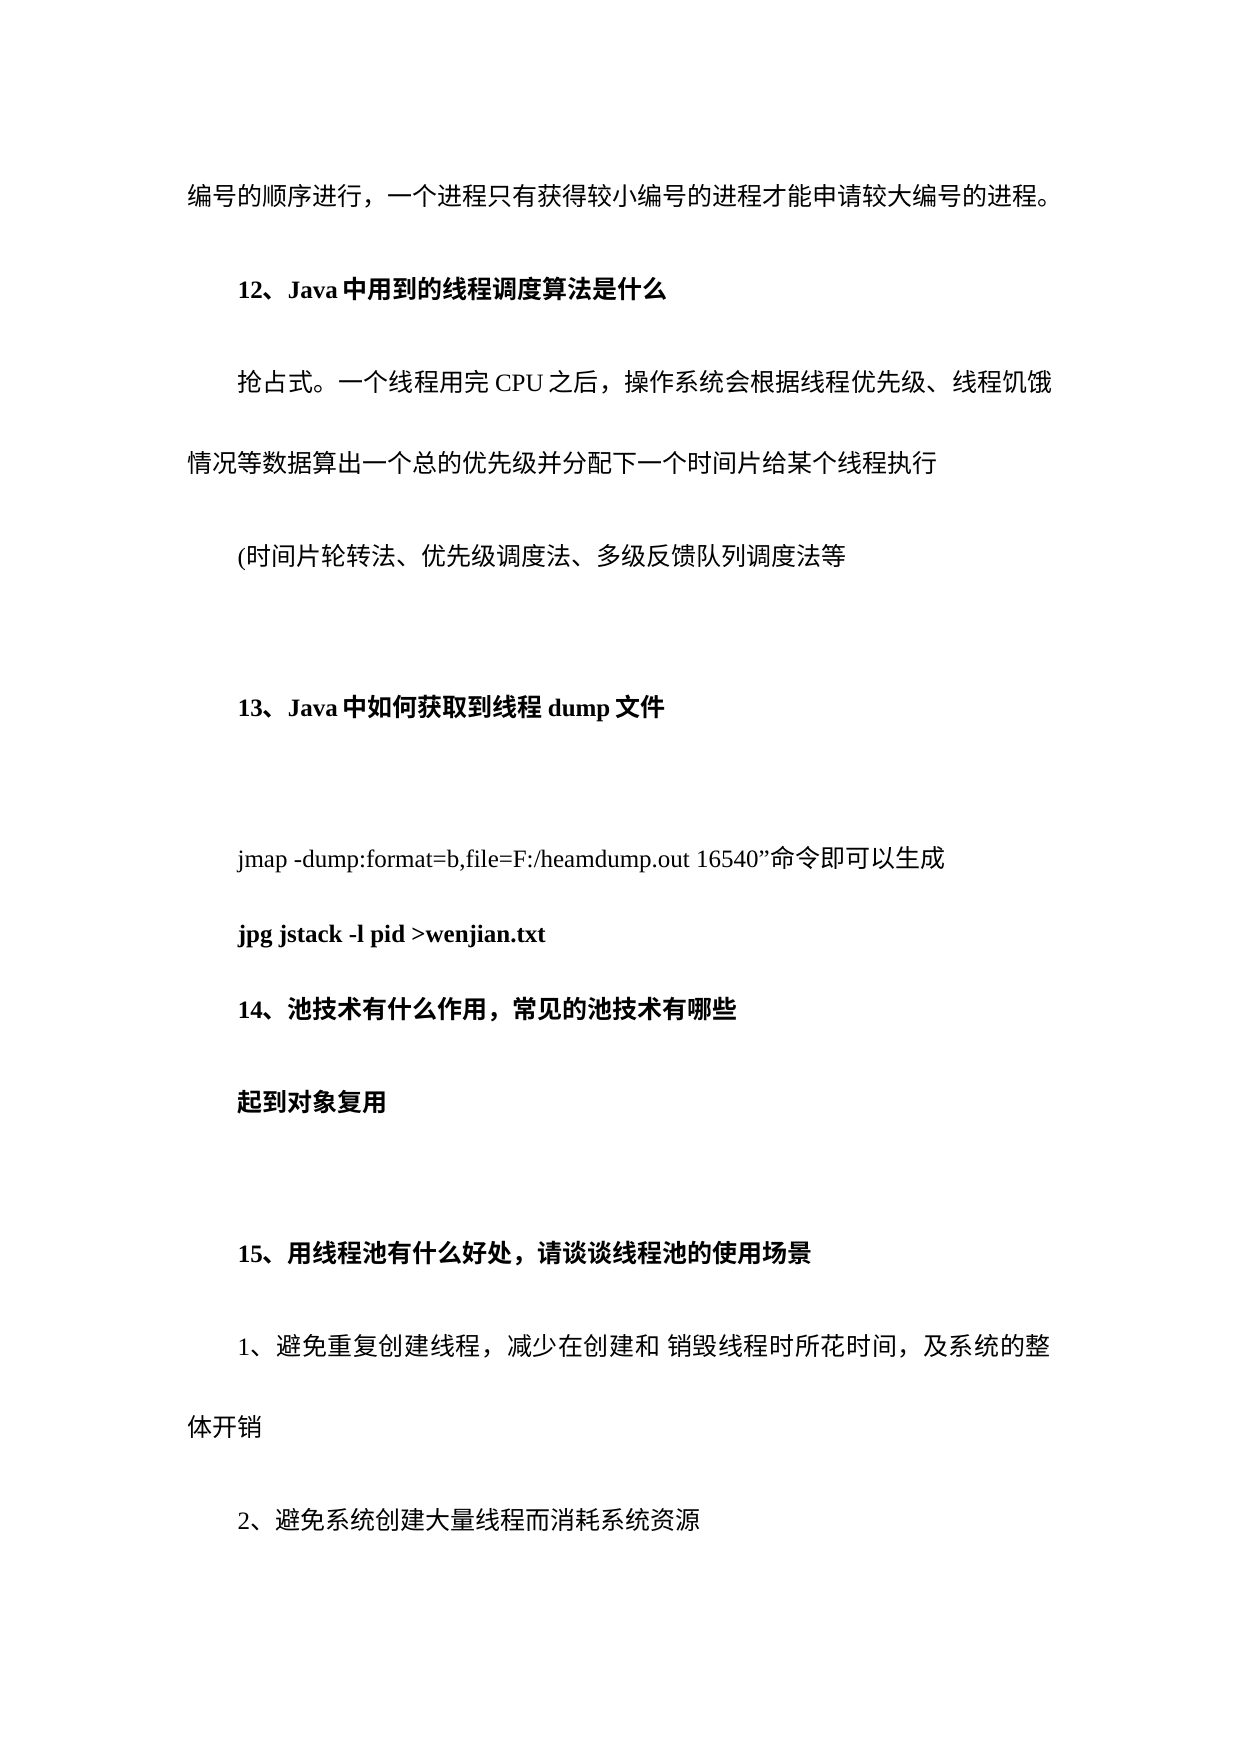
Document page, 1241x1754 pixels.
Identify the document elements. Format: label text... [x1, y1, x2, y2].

text jpg jstack -l pid >wenjian.txt [187, 917, 1053, 949]
text 14、池技术有什么作用，常见的池技术有哪些 [187, 975, 1053, 1040]
text 起到对象复用 [187, 1068, 1053, 1133]
text 15、用线程池有什么好处，请谈谈线程池的使用场景 [187, 1219, 1053, 1284]
text 抢占式。一个线程用完CPU之后，操作系统会根据线程优先级、线程饥饿情况等数据算出一个总的优先级并分配下一个时间片给某个线程执行 [187, 348, 1053, 494]
text 2、避免系统创建大量线程而消耗系统资源 [187, 1486, 1053, 1551]
text (时间片轮转法、优先级调度法、多级反馈队列调度法等 [187, 522, 1053, 587]
text 12、Java中用到的线程调度算法是什么 [187, 255, 1053, 320]
text 13、Java中如何获取到线程dump文件 [187, 673, 1053, 738]
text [187, 162, 1053, 227]
text 1、避免重复创建线程，减少在创建和 销毁线程时所花时间，及系统的整体开销 [187, 1312, 1053, 1458]
text jmap -dump:format=b,file=F:/heamdump.out 16540”命令即可以生成 [187, 824, 1053, 889]
